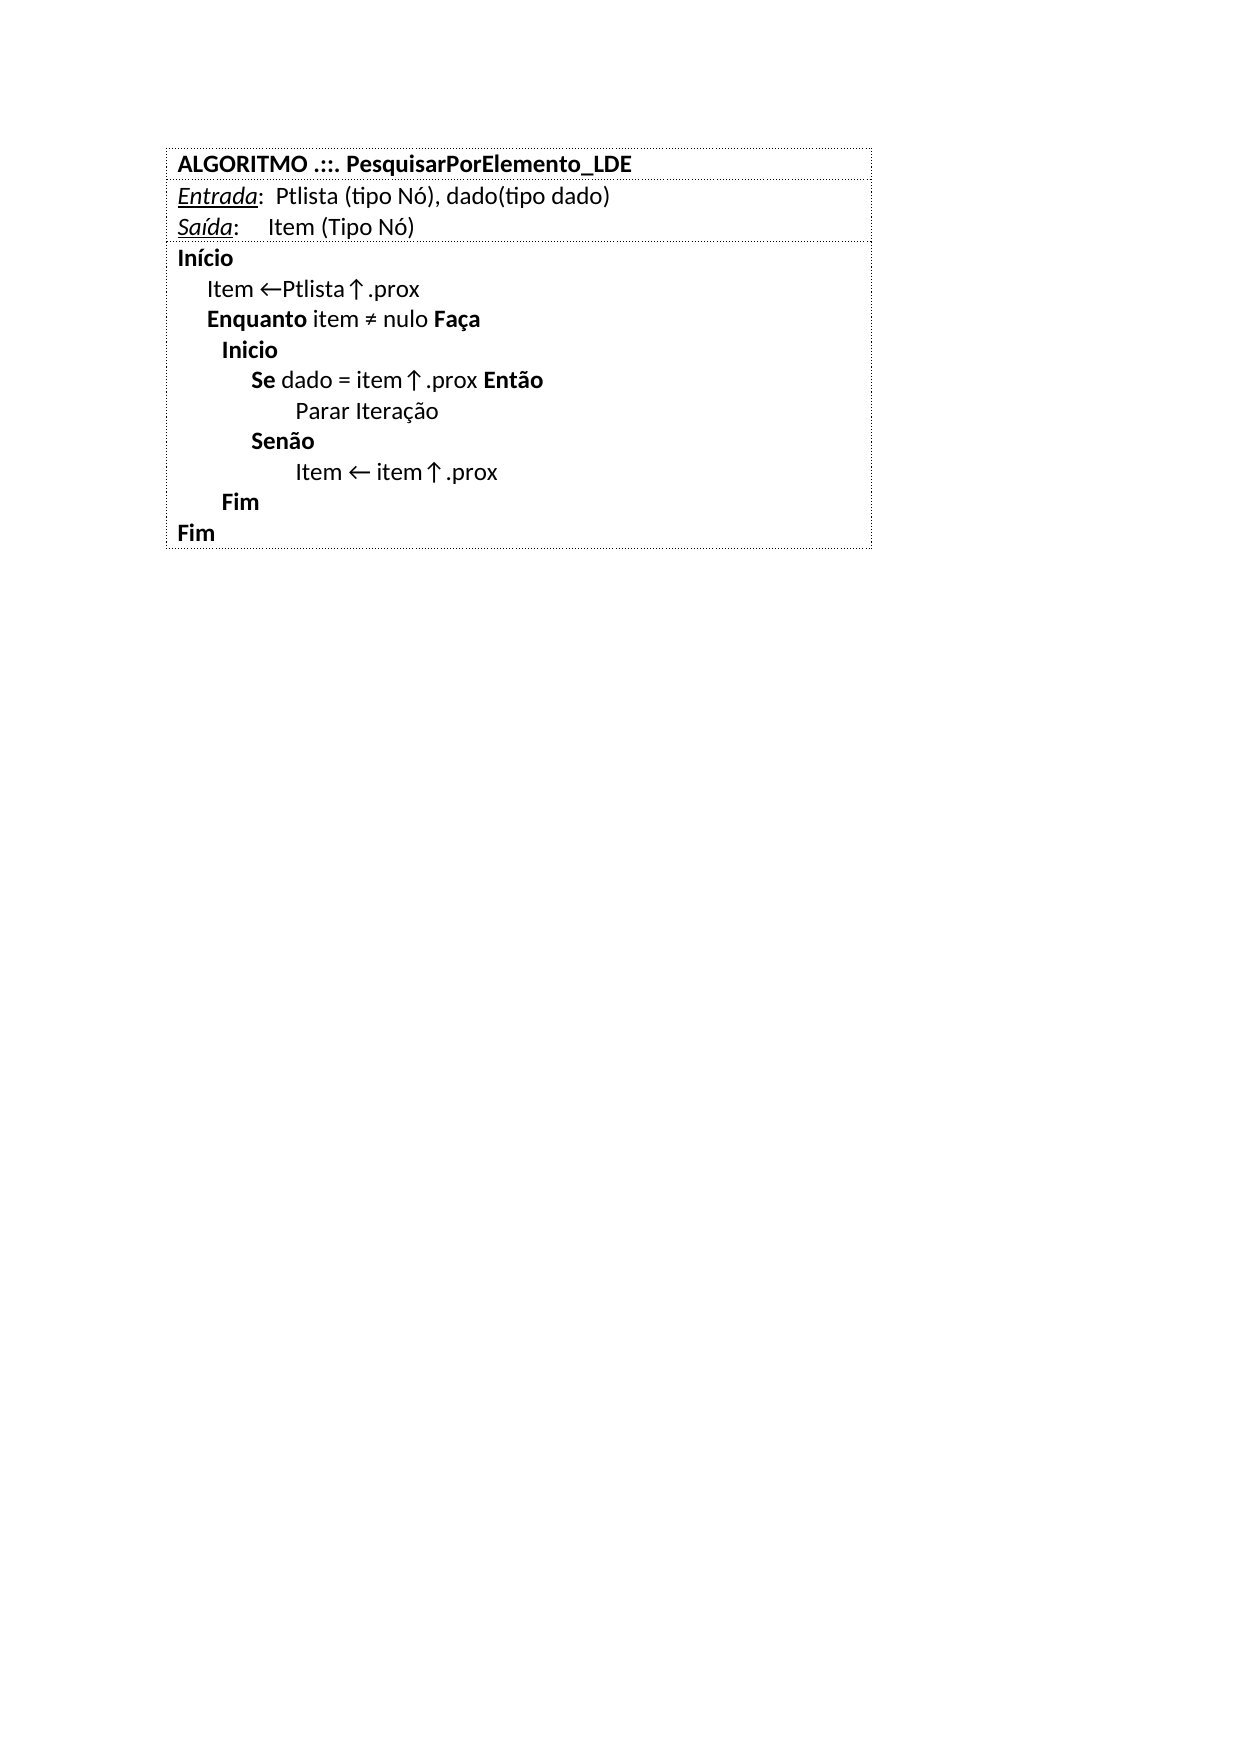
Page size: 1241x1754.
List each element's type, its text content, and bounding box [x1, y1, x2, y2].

table_cell Início Item ←Ptlista↑.prox Enquanto item ≠ nulo Faça Inicio Se dado = item↑.prox Então Parar Iteração Senão Item ← item↑.prox Fim Fim [166, 241, 871, 547]
table_header ALGORITMO .::. PesquisarPorElemento_LDE [166, 148, 871, 179]
table_cell Entrada: Ptlista (tipo Nó), dado(tipo dado) Saída: Item (Tipo Nó) [166, 179, 871, 241]
